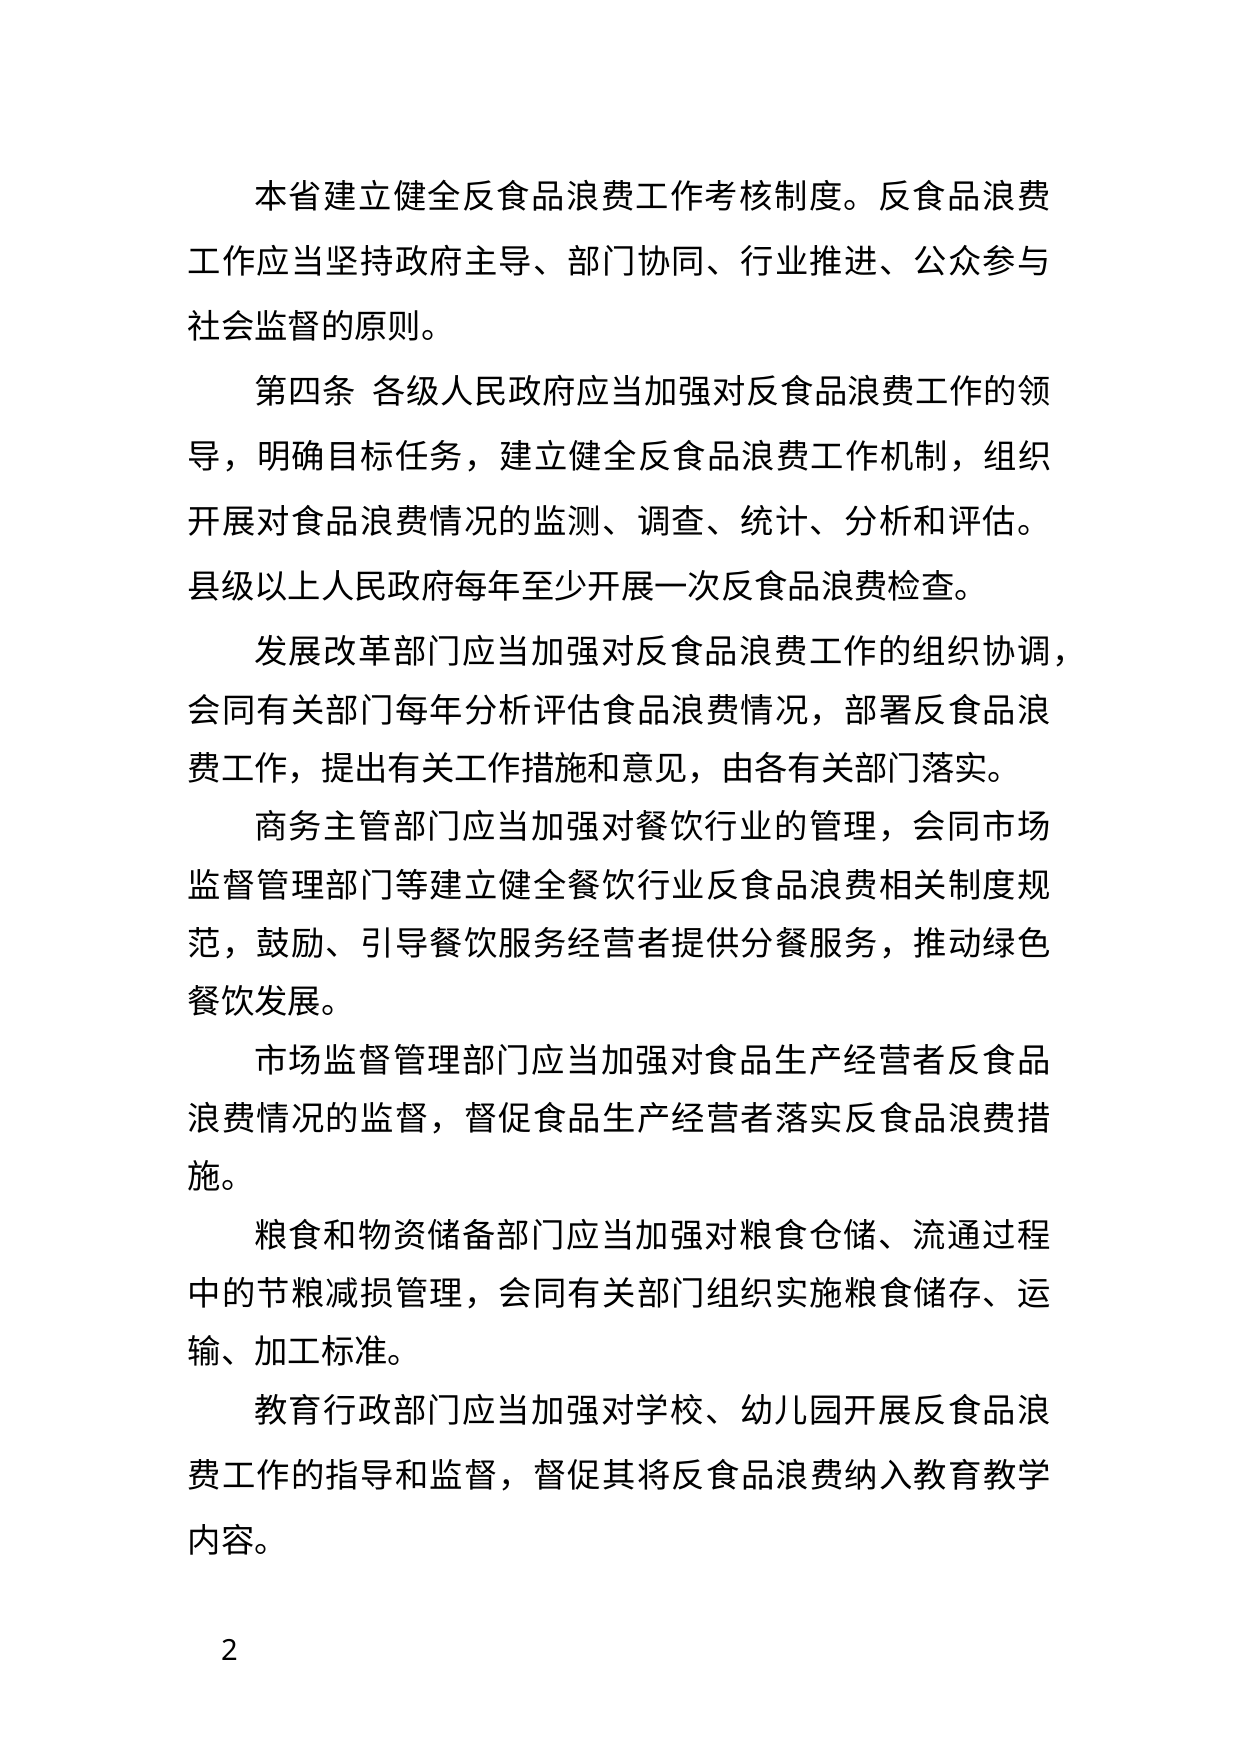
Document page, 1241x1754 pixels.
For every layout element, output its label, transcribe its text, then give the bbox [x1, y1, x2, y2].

text 教育行政部门应当加强对学校、幼儿园开展反食品浪费工作的指导和监督，督促其将反食品浪费纳入教育教学内容。 [187, 1375, 1053, 1570]
text 本省建立健全反食品浪费工作考核制度。反食品浪费工作应当坚持政府主导、部门协同、行业推进、公众参与、社会监督的原则。 [187, 162, 1053, 357]
text 商务主管部门应当加强对餐饮行业的管理，会同市场监督管理部门等建立健全餐饮行业反食品浪费相关制度规范，鼓励、引导餐饮服务经营者提供分餐服务，推动绿色餐饮发展。 [187, 792, 1053, 1025]
text 第四条 各级人民政府应当加强对反食品浪费工作的领导，明确目标任务，建立健全反食品浪费工作机制，组织开展对食品浪费情况的监测、调查、统计、分析和评估。县级以上人民政府每年至少开展一次反食品浪费检查。 [187, 357, 1053, 617]
text 发展改革部门应当加强对反食品浪费工作的组织协调，会同有关部门每年分析评估食品浪费情况，部署反食品浪费工作，提出有关工作措施和意见，由各有关部门落实。 [187, 617, 1053, 792]
text 粮食和物资储备部门应当加强对粮食仓储、流通过程中的节粮减损管理，会同有关部门组织实施粮食储存、运输、加工标准。 [187, 1200, 1053, 1375]
text 市场监督管理部门应当加强对食品生产经营者反食品浪费情况的监督，督促食品生产经营者落实反食品浪费措施。 [187, 1025, 1053, 1200]
